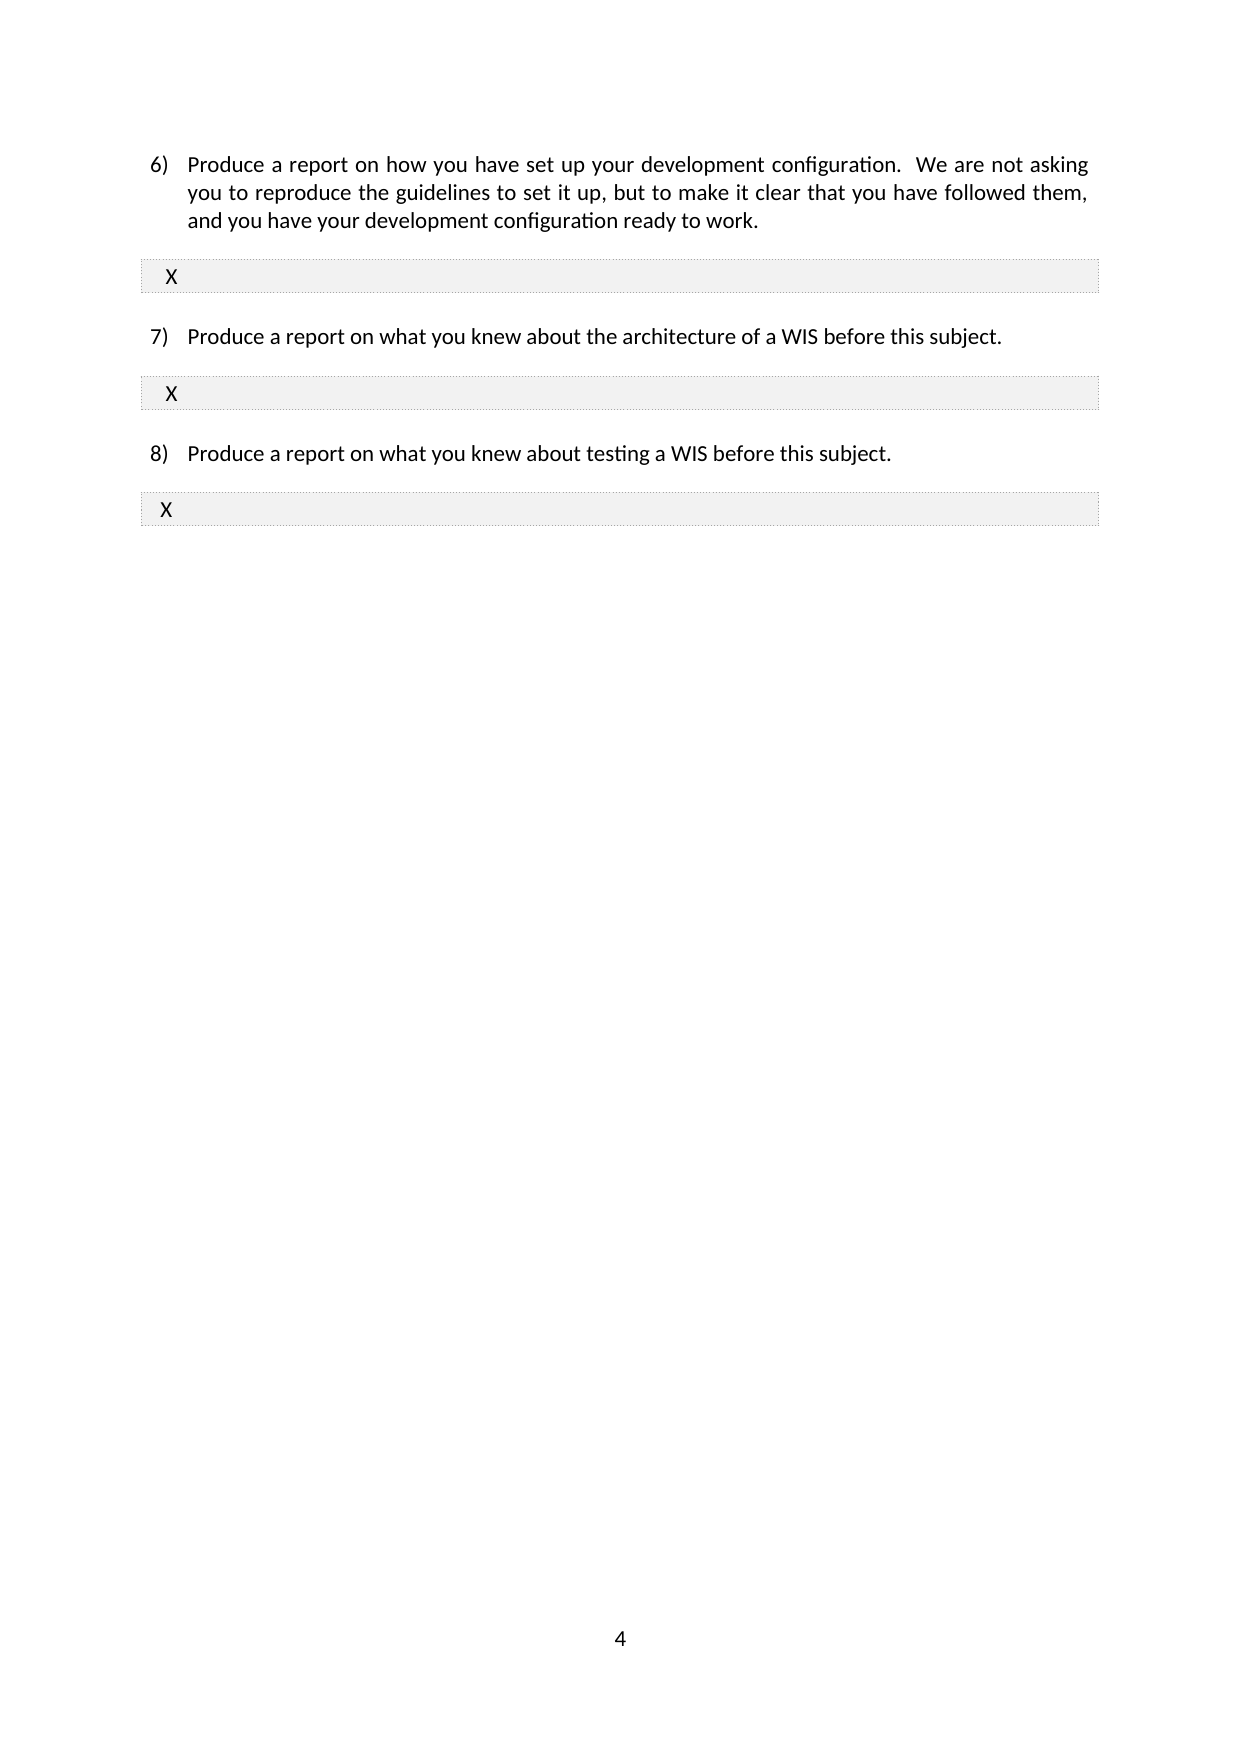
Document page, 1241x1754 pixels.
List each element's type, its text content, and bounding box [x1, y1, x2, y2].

list Produce a report on what you knew about testing a WIS before this subject. [150, 439, 1090, 467]
list Produce a report on what you knew about the architecture of a WIS before this subject. [150, 322, 1090, 351]
list Produce a report on how you have set up your development configuration. We are not asking you to reproduce the guidelines to set it up, but to make it clear that you have followed them, and you have your development configuration ready to work. [150, 150, 1090, 234]
